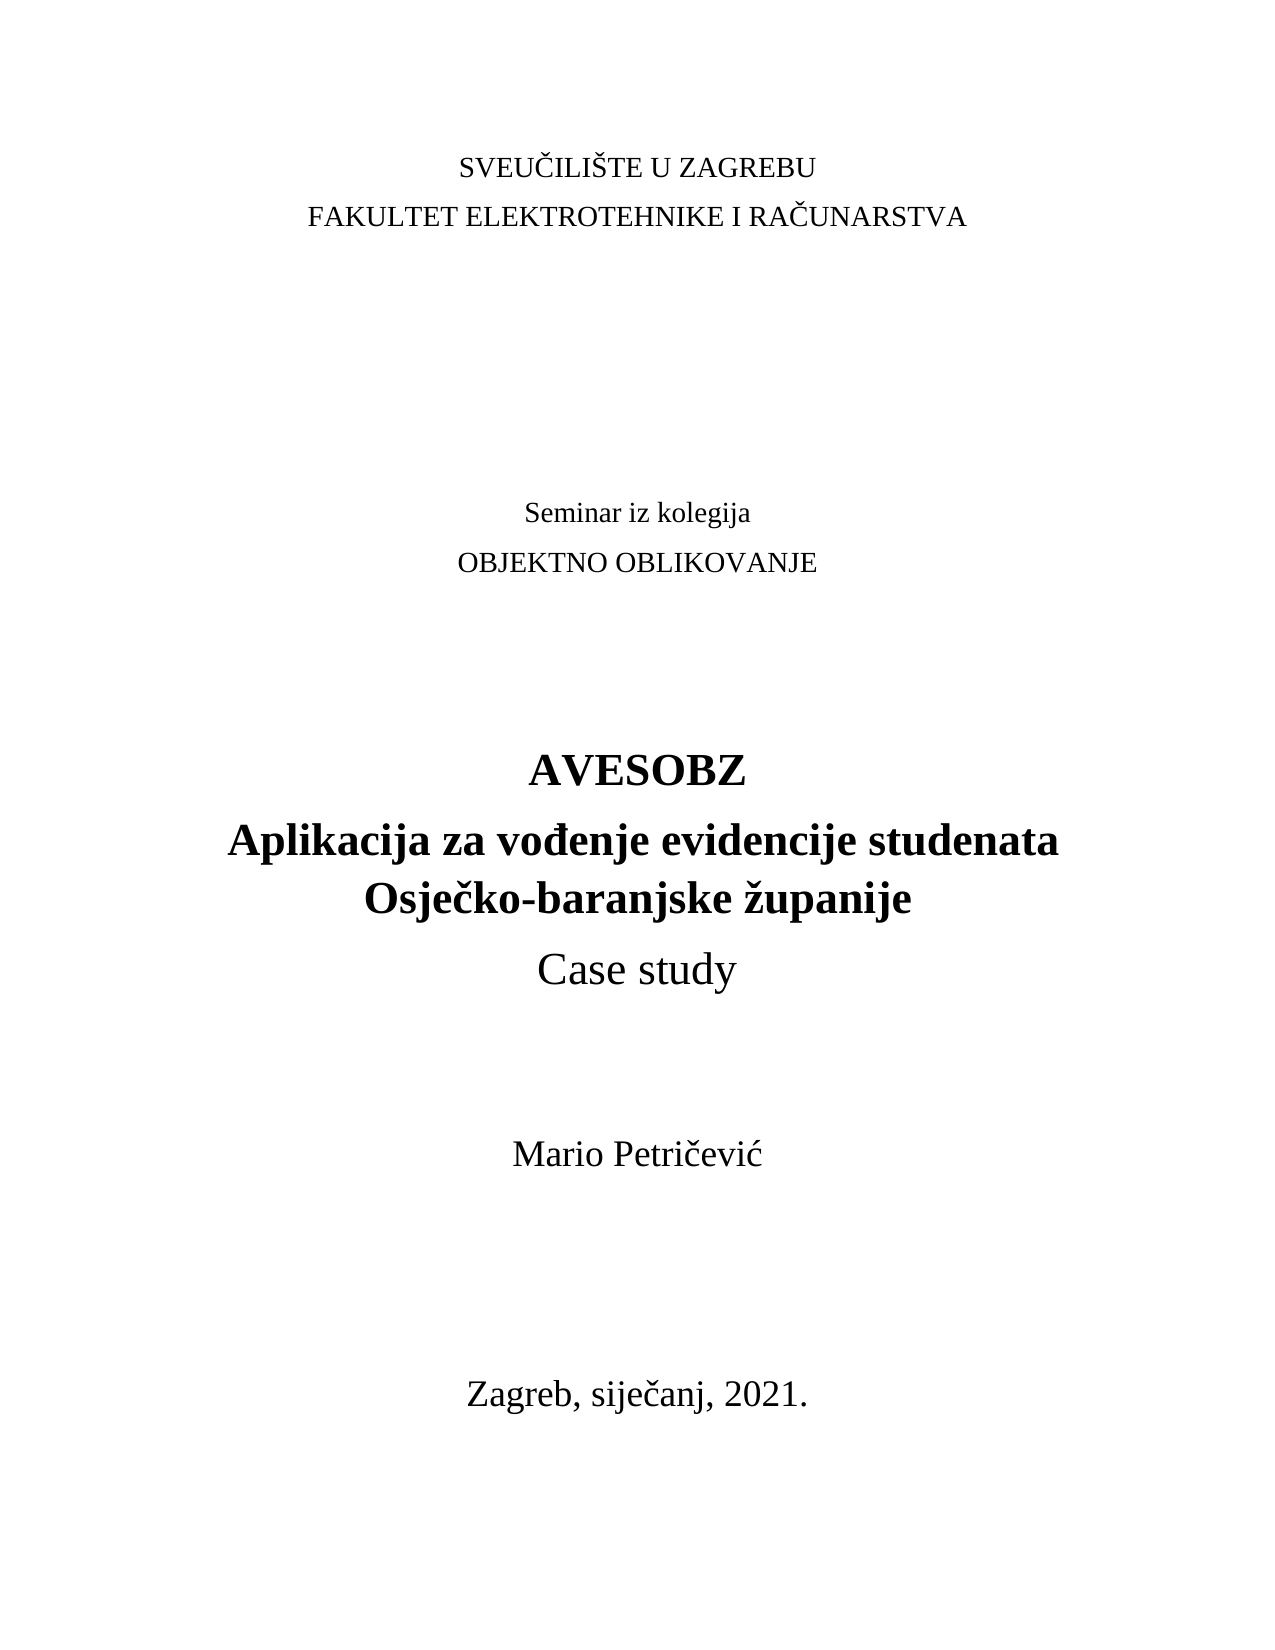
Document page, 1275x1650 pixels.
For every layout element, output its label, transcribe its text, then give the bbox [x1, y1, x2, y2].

text FAKULTET ELEKTROTEHNIKE I RAČUNARSTVA [150, 199, 1125, 233]
text OBJEKTNO OBLIKOVANJE [150, 545, 1125, 578]
text Case study [150, 941, 1125, 994]
text Seminar iz kolegija [150, 496, 1125, 529]
text AVESOBZ [150, 742, 1125, 795]
text Aplikacija za vođenje evidencije studenata Osječko-baranjske županije [150, 813, 1125, 923]
text Mario Petričević [150, 1131, 1125, 1174]
text Zagreb, siječanj, 2021. [150, 1371, 1125, 1414]
text SVEUČILIŠTE U ZAGREBU [150, 150, 1125, 183]
